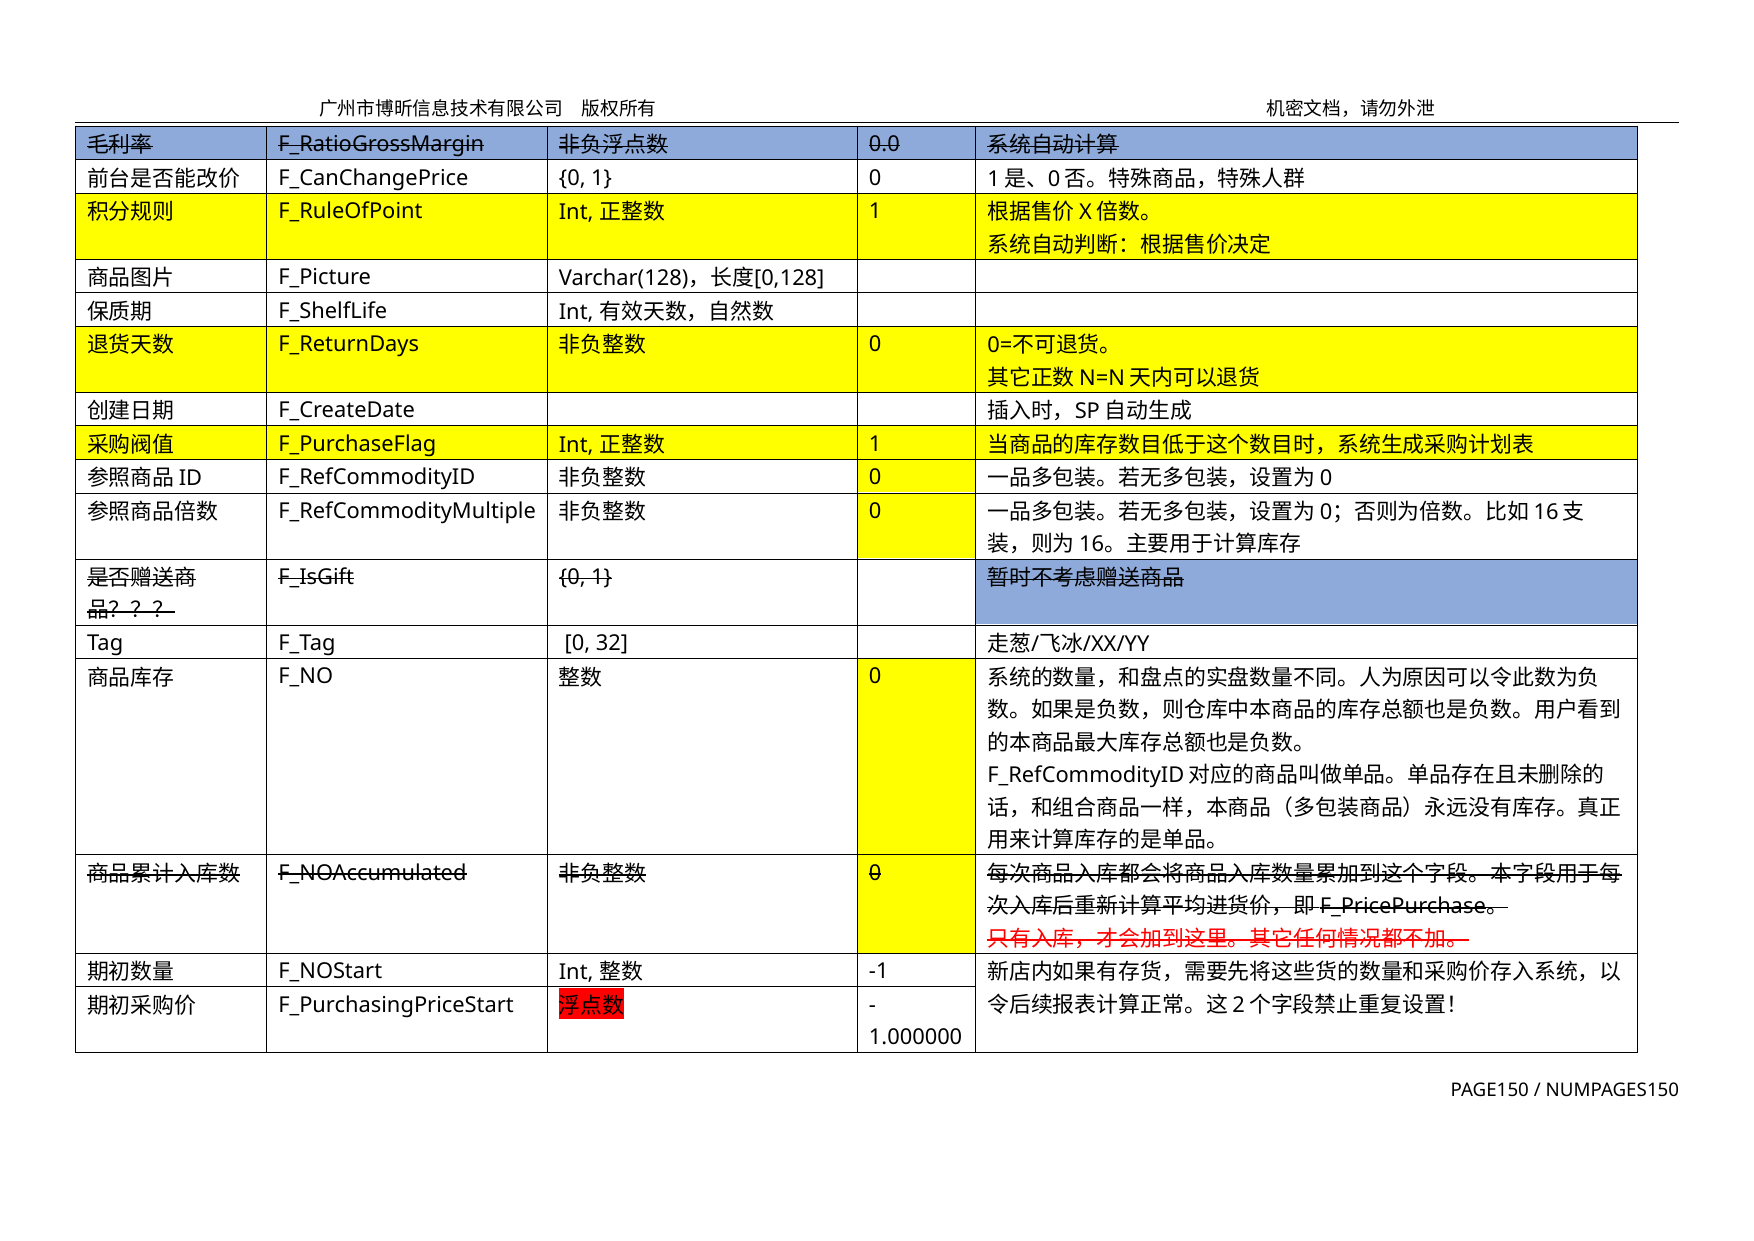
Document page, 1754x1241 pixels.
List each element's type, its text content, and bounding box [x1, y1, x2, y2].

table_cell 创建日期 [76, 393, 266, 425]
table_cell 参照商品倍数 [76, 494, 266, 558]
table_cell -1.000000 [858, 987, 975, 1052]
table_cell 期初数量 [76, 954, 266, 986]
table_cell 1 [858, 194, 975, 259]
table_cell Int, 整数 [548, 954, 857, 986]
table_cell 0 [858, 494, 975, 558]
table_cell 保质期 [76, 293, 266, 326]
table_cell 整数 [548, 659, 857, 854]
table_cell 非负浮点数 [548, 127, 857, 159]
table_cell [0, 32] [548, 626, 857, 658]
table_cell F_NOStart [267, 954, 547, 986]
table_cell 采购阀值 [76, 426, 266, 459]
table_cell 期初采购价 [76, 987, 266, 1052]
table_cell F_PurchaseFlag [267, 426, 547, 459]
table_cell 积分规则 [76, 194, 266, 259]
table_cell F_ShelfLife [267, 293, 547, 326]
table_cell [858, 560, 975, 624]
table_cell 1 [858, 426, 975, 459]
table_cell 走葱/飞冰/XX/YY [976, 626, 1637, 658]
table_cell 退货天数 [76, 327, 266, 392]
table_cell [548, 393, 857, 425]
table_cell Int, 有效天数，自然数 [548, 293, 857, 326]
table_cell F_IsGift [267, 560, 547, 624]
table_cell [858, 626, 975, 658]
table_cell 非负整数 [548, 494, 857, 558]
table_cell {0, 1} [548, 160, 857, 193]
table_cell 一品多包装。若无多包装，设置为0；否则为倍数。比如16支装，则为16。主要用于计算库存 [976, 494, 1637, 558]
table_cell 前台是否能改价 [76, 160, 266, 193]
table_cell 商品累计入库数 [76, 855, 266, 953]
table_cell 0.0 [858, 127, 975, 159]
table_cell 系统自动计算 [976, 127, 1637, 159]
table_cell 一品多包装。若无多包装，设置为0 [976, 460, 1637, 492]
table_cell F_RuleOfPoint [267, 194, 547, 259]
table_cell F_NOAccumulated [267, 855, 547, 953]
table_cell F_Tag [267, 626, 547, 658]
table_cell 是否赠送商品？？？ [76, 560, 266, 624]
table_cell 商品图片 [76, 260, 266, 292]
table_cell 非负整数 [548, 327, 857, 392]
table_cell [858, 393, 975, 425]
table_cell {0, 1} [548, 560, 857, 624]
table_cell 暂时不考虑赠送商品 [976, 560, 1637, 624]
table_cell 0 [858, 855, 975, 953]
table_cell F_PurchasingPriceStart [267, 987, 547, 1052]
table_cell [858, 260, 975, 292]
table_cell 非负整数 [548, 855, 857, 953]
table_cell F_CanChangePrice [267, 160, 547, 193]
table_cell F_CreateDate [267, 393, 547, 425]
table_cell 商品库存 [76, 659, 266, 854]
table_cell Varchar(128)，长度[0,128] [548, 260, 857, 292]
table_cell 参照商品ID [76, 460, 266, 492]
table_cell Int, 正整数 [548, 194, 857, 259]
table_cell Int, 正整数 [548, 426, 857, 459]
table_cell 系统的数量，和盘点的实盘数量不同。人为原因可以令此数为负数。如果是负数，则仓库中本商品的库存总额也是负数。用户看到的本商品最大库存总额也是负数。 F_RefCommodityID对应的商品叫做单品。单品存在且未删除的话，和组合商品一样，本商品（多包装商品）永远没有库存。真正用来计算库存的是单品。 [976, 659, 1637, 854]
table_cell 1是、0否。特殊商品，特殊人群 [976, 160, 1637, 193]
table_cell F_RefCommodityID [267, 460, 547, 492]
table_cell F_RatioGrossMargin [267, 127, 547, 159]
table_cell [976, 293, 1637, 326]
table_cell 非负整数 [548, 460, 857, 492]
table_cell 0 [858, 659, 975, 854]
table_cell Tag [76, 626, 266, 658]
table_cell 浮点数 [548, 987, 857, 1052]
table_cell 0 [858, 160, 975, 193]
table_cell F_RefCommodityMultiple [267, 494, 547, 558]
table_cell F_Picture [267, 260, 547, 292]
table_cell 0=不可退货。 其它正数N=N天内可以退货 [976, 327, 1637, 392]
table_cell [976, 260, 1637, 292]
table_cell F_NO [267, 659, 547, 854]
table_cell 新店内如果有存货，需要先将这些货的数量和采购价存入系统，以令后续报表计算正常。这2个字段禁止重复设置！ [976, 954, 1637, 1052]
table_cell 插入时，SP自动生成 [976, 393, 1637, 425]
table_cell 当商品的库存数目低于这个数目时，系统生成采购计划表 [976, 426, 1637, 459]
table_cell -1 [858, 954, 975, 986]
table_cell 0 [858, 460, 975, 492]
table_cell F_ReturnDays [267, 327, 547, 392]
table_cell 毛利率 [76, 127, 266, 159]
table_cell [858, 293, 975, 326]
table_cell 每次商品入库都会将商品入库数量累加到这个字段。本字段用于每次入库后重新计算平均进货价，即F_PricePurchase。 只有入库，才会加到这里。其它任何情况都不加。 [976, 855, 1637, 953]
table_cell 0 [858, 327, 975, 392]
table_cell 根据售价X倍数。 系统自动判断：根据售价决定 [976, 194, 1637, 259]
